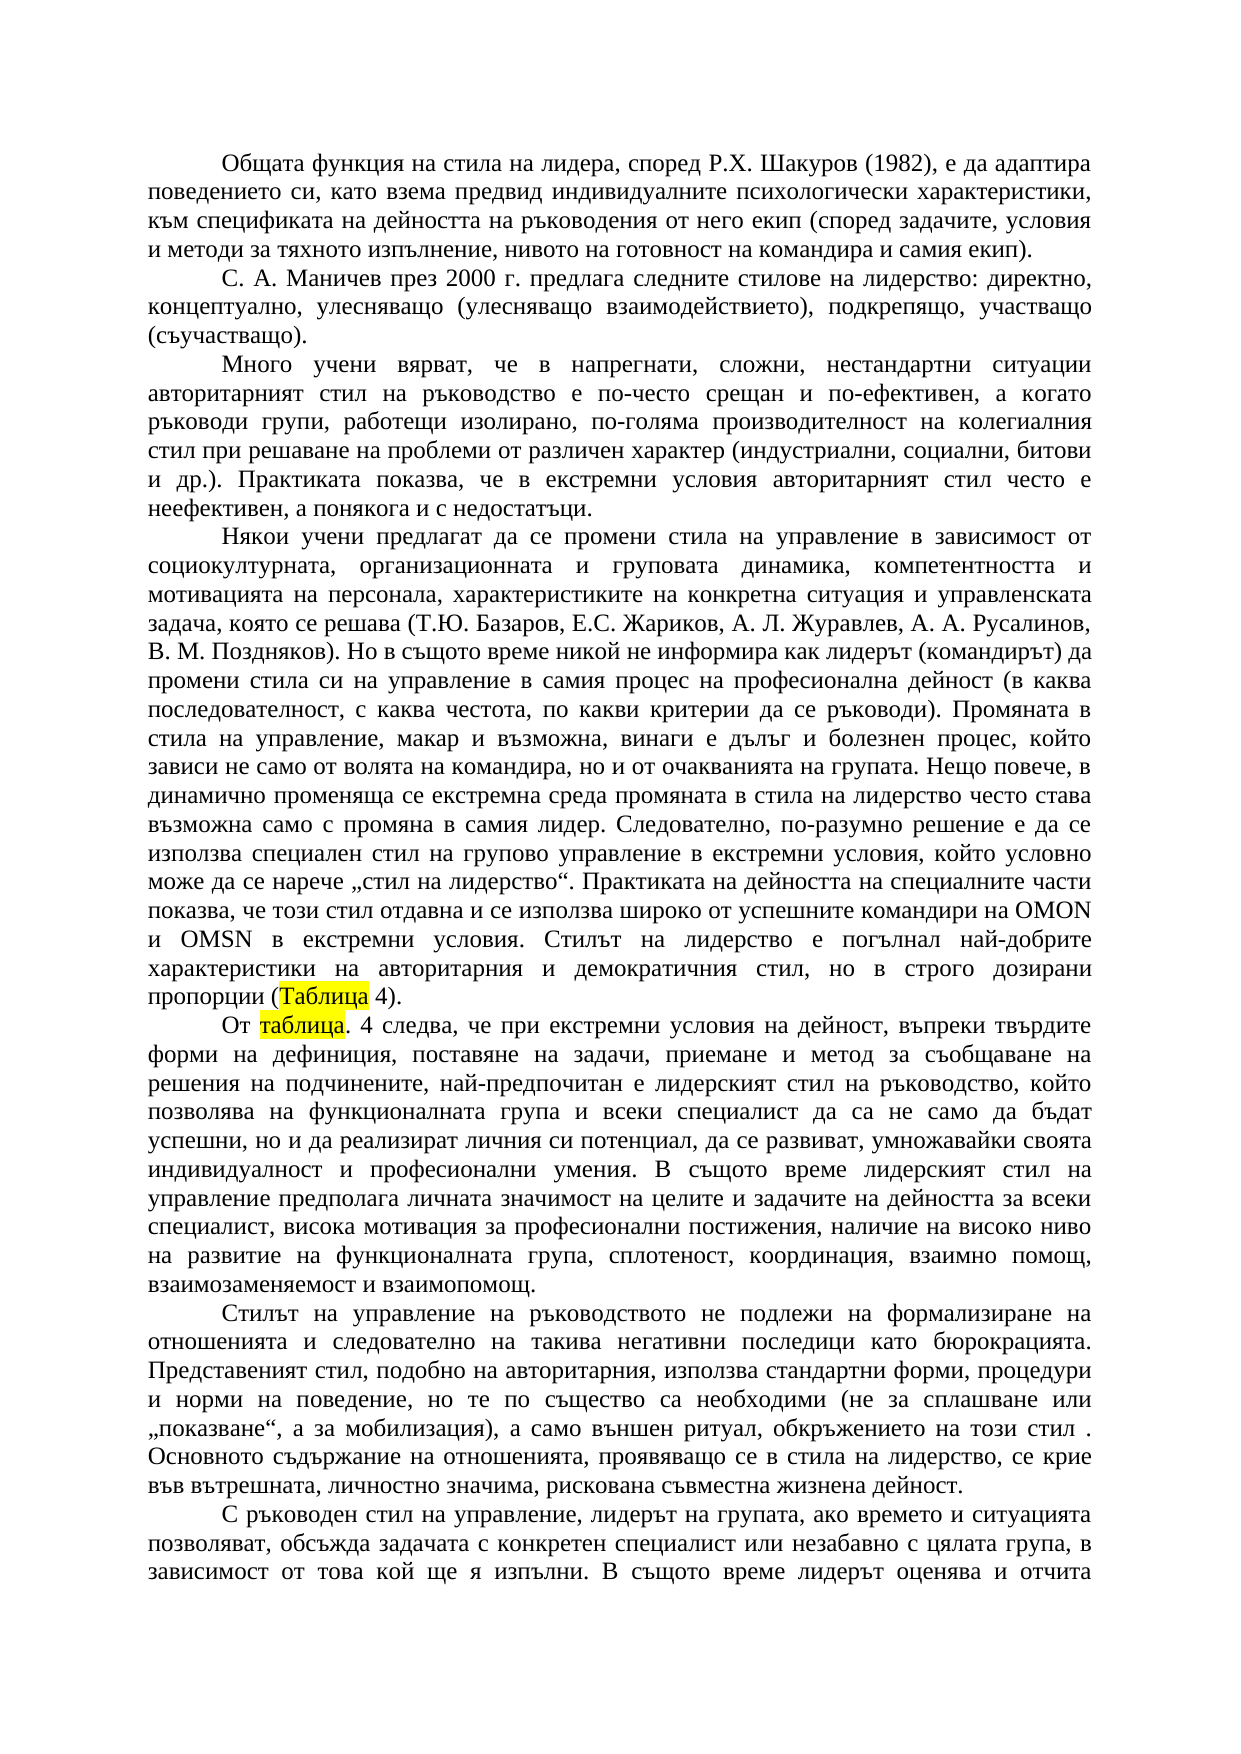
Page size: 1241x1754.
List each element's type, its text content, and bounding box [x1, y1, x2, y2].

text От таблица. 4 следва, че при екстремни условия на дейност, въпреки твърдите форми на дефиниция, поставяне на задачи, приемане и метод за съобщаване на решения на подчинените, най-предпочитан е лидерският стил на ръководство, който позволява на функционалната група и всеки специалист да са не само да бъдат успешни, но и да реализират личния си потенциал, да се развиват, умножавайки своята индивидуалност и професионални умения. В същото време лидерският стил на управление предполага личната значимост на целите и задачите на дейността за всеки специалист, висока мотивация за професионални постижения, наличие на високо ниво на развитие на функционалната група, сплотеност, координация, взаимно помощ, взаимозаменяемост и взаимопомощ. [148, 1010, 1093, 1298]
text Някои учени предлагат да се промени стила на управление в зависимост от социокултурната, организационната и груповата динамика, компетентността и мотивацията на персонала, характеристиките на конкретна ситуация и управленската задача, която се решава (Т.Ю. Базаров, Е.С. Жариков, А. Л. Журавлев, А. А. Русалинов, В. М. Поздняков). Но в същото време никой не информира как лидерът (командирът) да промени стила си на управление в самия процес на професионална дейност (в каква последователност, с каква честота, по какви критерии да се ръководи). Промяната в стила на управление, макар и възможна, винаги е дълъг и болезнен процес, който зависи не само от волята на командира, но и от очакванията на групата. Нещо повече, в динамично променяща се екстремна среда промяната в стила на лидерство често става възможна само с промяна в самия лидер. Следователно, по-разумно решение е да се използва специален стил на групово управление в екстремни условия, който условно може да се нарече „стил на лидерство“. Практиката на дейността на специалните части показва, че този стил отдавна и се използва широко от успешните командири на OMON и OMSN в екстремни условия. Стилът на лидерство е погълнал най-добрите характеристики на авторитарния и демократичния стил, но в строго дозирани пропорции (Таблица 4). [148, 521, 1093, 1010]
text Стилът на управление на ръководството не подлежи на формализиране на отношенията и следователно на такива негативни последици като бюрокрацията. Представеният стил, подобно на авторитарния, използва стандартни форми, процедури и норми на поведение, но те по същество са необходими (не за сплашване или „показване“, а за мобилизация), а само външен ритуал, обкръжението на този стил . Основното съдържание на отношенията, проявяващо се в стила на лидерство, се крие във вътрешната, личностно значима, рискована съвместна жизнена дейност. [148, 1298, 1093, 1499]
